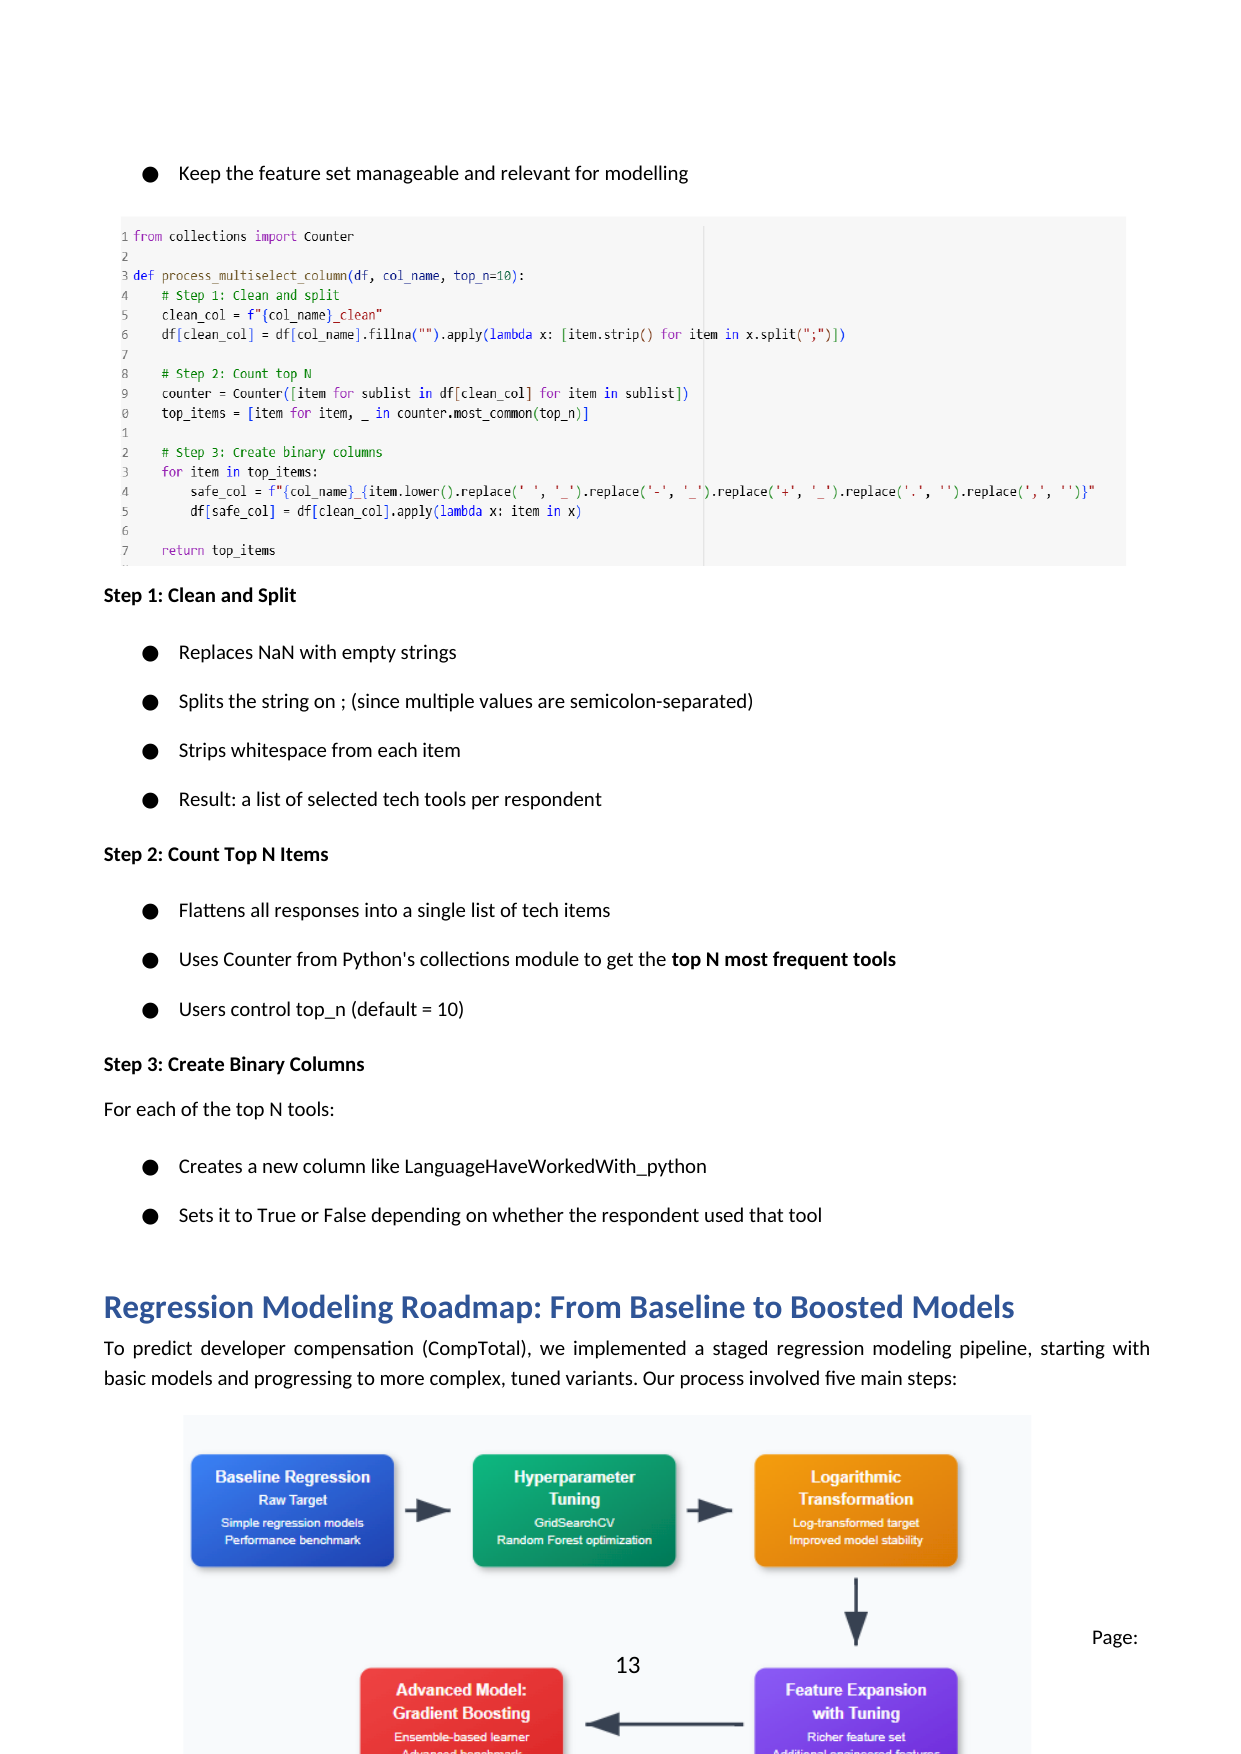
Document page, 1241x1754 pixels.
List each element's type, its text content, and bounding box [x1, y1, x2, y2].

text Step 3: Create Binary Columns [103, 1051, 1152, 1076]
list Flattens all responses into a single list of tech items [141, 887, 1152, 930]
list Strips whitespace from each item [141, 726, 1152, 769]
text Step 2: Count Top N Items [103, 841, 1152, 867]
list Keep the feature set manageable and relevant for modelling [141, 150, 1152, 193]
list Result: a list of selected tech tools per respondent [141, 775, 1152, 818]
list Splits the string on ; (since multiple values are semicolon-separated) [141, 677, 1152, 720]
list Users control top_n (default = 10) [141, 985, 1152, 1028]
list Creates a new column like LanguageHaveWorkedWith_python [141, 1142, 1152, 1185]
text Step 1: Clean and Split [103, 582, 1152, 608]
subtitle Regression Modeling Roadmap: From Baseline to Boosted Models [103, 1286, 1152, 1327]
text To predict developer compensation (CompTotal), we implemented a staged regression modeling pipeline, starting with basic models and progressing to more complex, tuned variants. Our process involved five main steps: [103, 1336, 1152, 1390]
picture [183, 1415, 1032, 1754]
picture [120, 213, 1127, 566]
list Sets it to True or False depending on whether the respondent used that tool [141, 1192, 1152, 1234]
text For each of the top N tools: [103, 1097, 1152, 1122]
list Uses Counter from Python's collections module to get the top N most frequent tools [141, 936, 1152, 979]
list Replaces NaN with empty strings [141, 628, 1152, 671]
